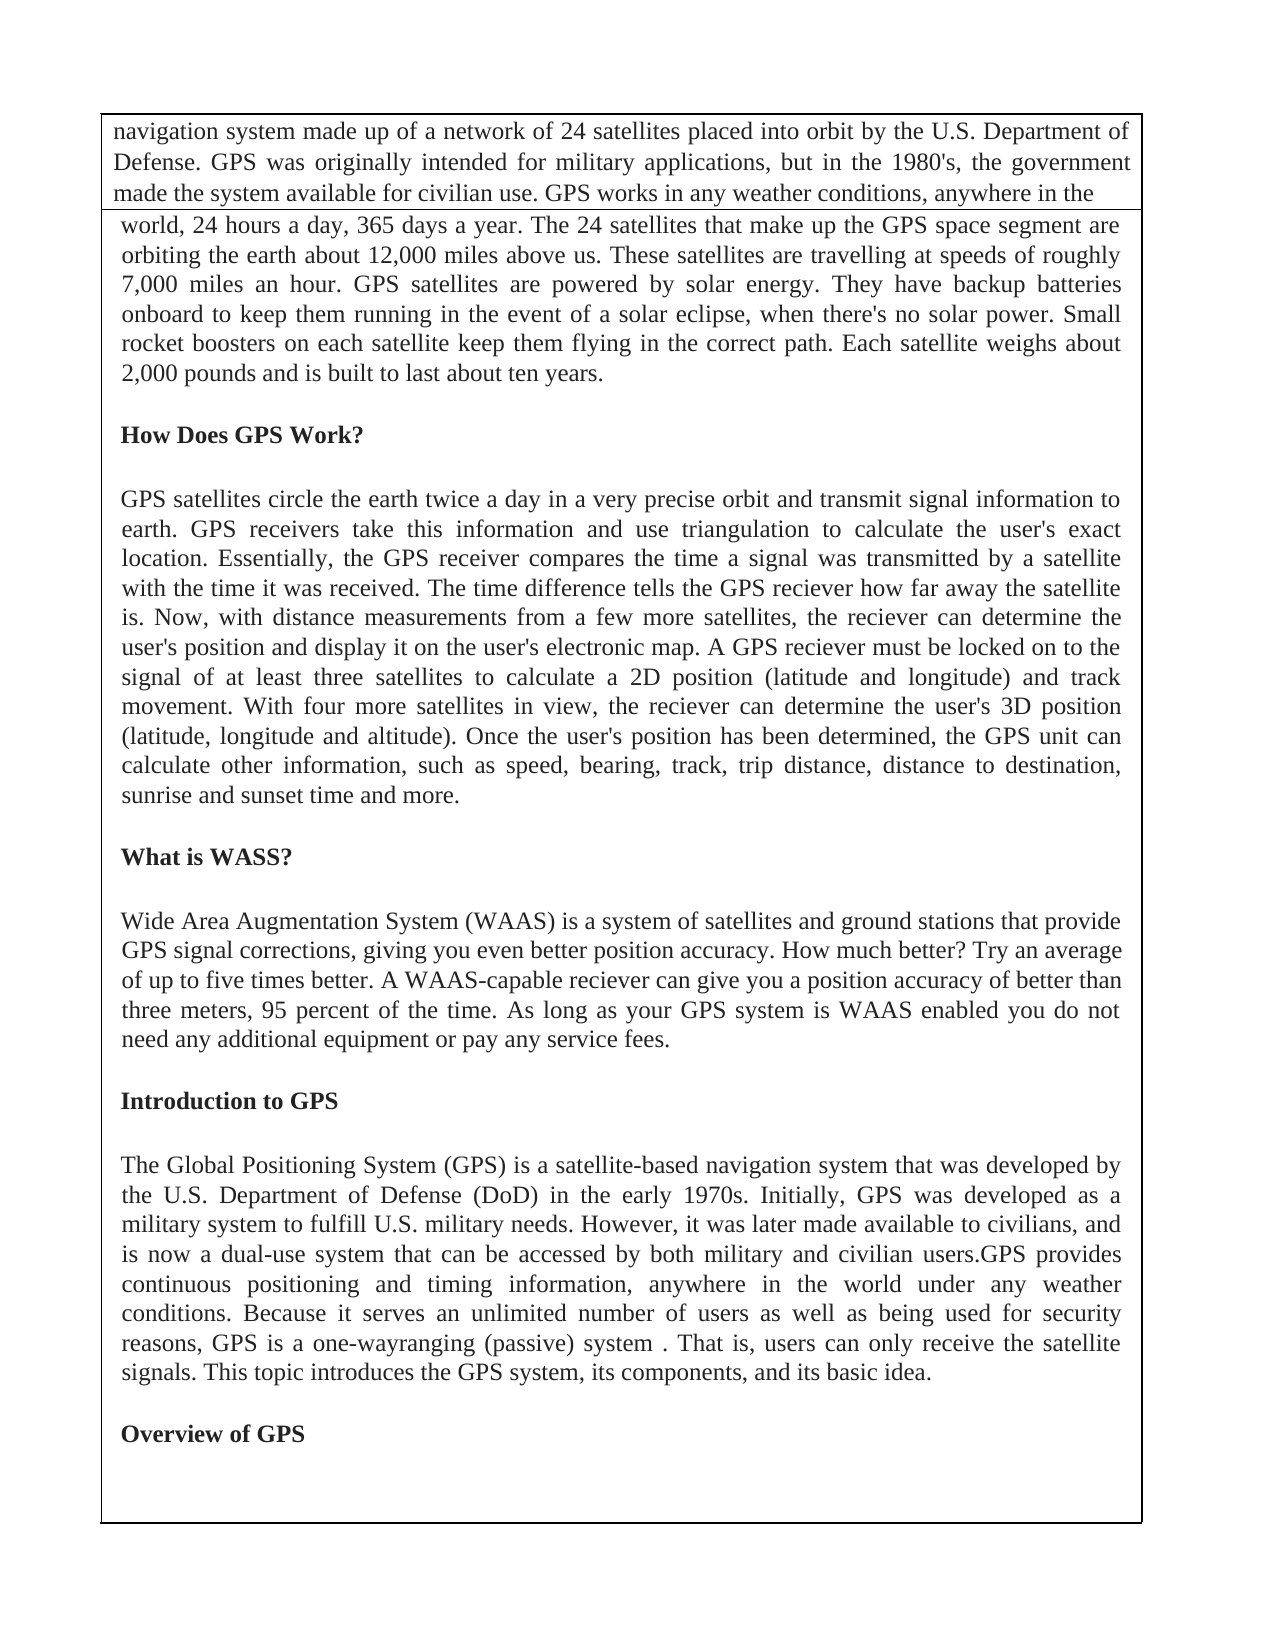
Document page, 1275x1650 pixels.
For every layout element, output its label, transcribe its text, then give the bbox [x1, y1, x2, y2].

text Wide Area Augmentation System (WAAS) is a system of satellites and ground stations that provide GPS signal corrections, giving you even better position accuracy. How much better? Try an average of up to five times better. A WAAS-capable reciever can give you a position accuracy of better than three meters, 95 percent of the time. As long as your GPS system is WAAS enabled you do not need any additional equipment or pay any service fees. [111, 906, 1131, 1053]
text GPS satellites circle the earth twice a day in a very precise orbit and transmit signal information to earth. GPS receivers take this information and use triangulation to calculate the user's exact location. Essentially, the GPS receiver compares the time a signal was transmitted by a satellite with the time it was received. The time difference tells the GPS reciever how far away the satellite is. Now, with distance measurements from a few more satellites, the reciever can determine the user's position and display it on the user's electronic map. A GPS reciever must be locked on to the signal of at least three satellites to calculate a 2D position (latitude and longitude) and track movement. With four more satellites in view, the reciever can determine the user's 3D position (latitude, longitude and altitude). Once the user's position has been determined, the GPS unit can calculate other information, such as speed, bearing, track, trip distance, distance to destination, sunrise and sunset time and more. [111, 484, 1131, 809]
text What is WASS? [111, 842, 1131, 870]
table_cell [102, 115, 1141, 209]
text The Global Positioning System (GPS) is a satellite-based navigation system that was developed by the U.S. Department of Defense (DoD) in the early 1970s. Initially, GPS was developed as a military system to fulfill U.S. military needs. However, it was later made available to civilians, and is now a dual-use system that can be accessed by both military and civilian users.GPS provides continuous positioning and timing information, anywhere in the world under any weather conditions. Because it serves an unlimited number of users as well as being used for security reasons, GPS is a one-wayranging (passive) system . That is, users can only receive the satellite signals. This topic introduces the GPS system, its components, and its basic idea. [111, 1150, 1131, 1386]
text world, 24 hours a day, 365 days a year. The 24 satellites that make up the GPS space segment are orbiting the earth about 12,000 miles above us. These satellites are travelling at speeds of roughly 7,000 miles an hour. GPS satellites are powered by solar energy. They have backup batteries onboard to keep them running in the event of a solar eclipse, when there's no solar power. Small rocket boosters on each satellite keep them flying in the correct path. Each satellite weighs about 2,000 pounds and is built to last about ten years. [111, 210, 1131, 387]
subtitle Overview of GPS [111, 1419, 1130, 1448]
text How Does GPS Work? [111, 420, 1131, 448]
subtitle Introduction to GPS [111, 1086, 1130, 1115]
